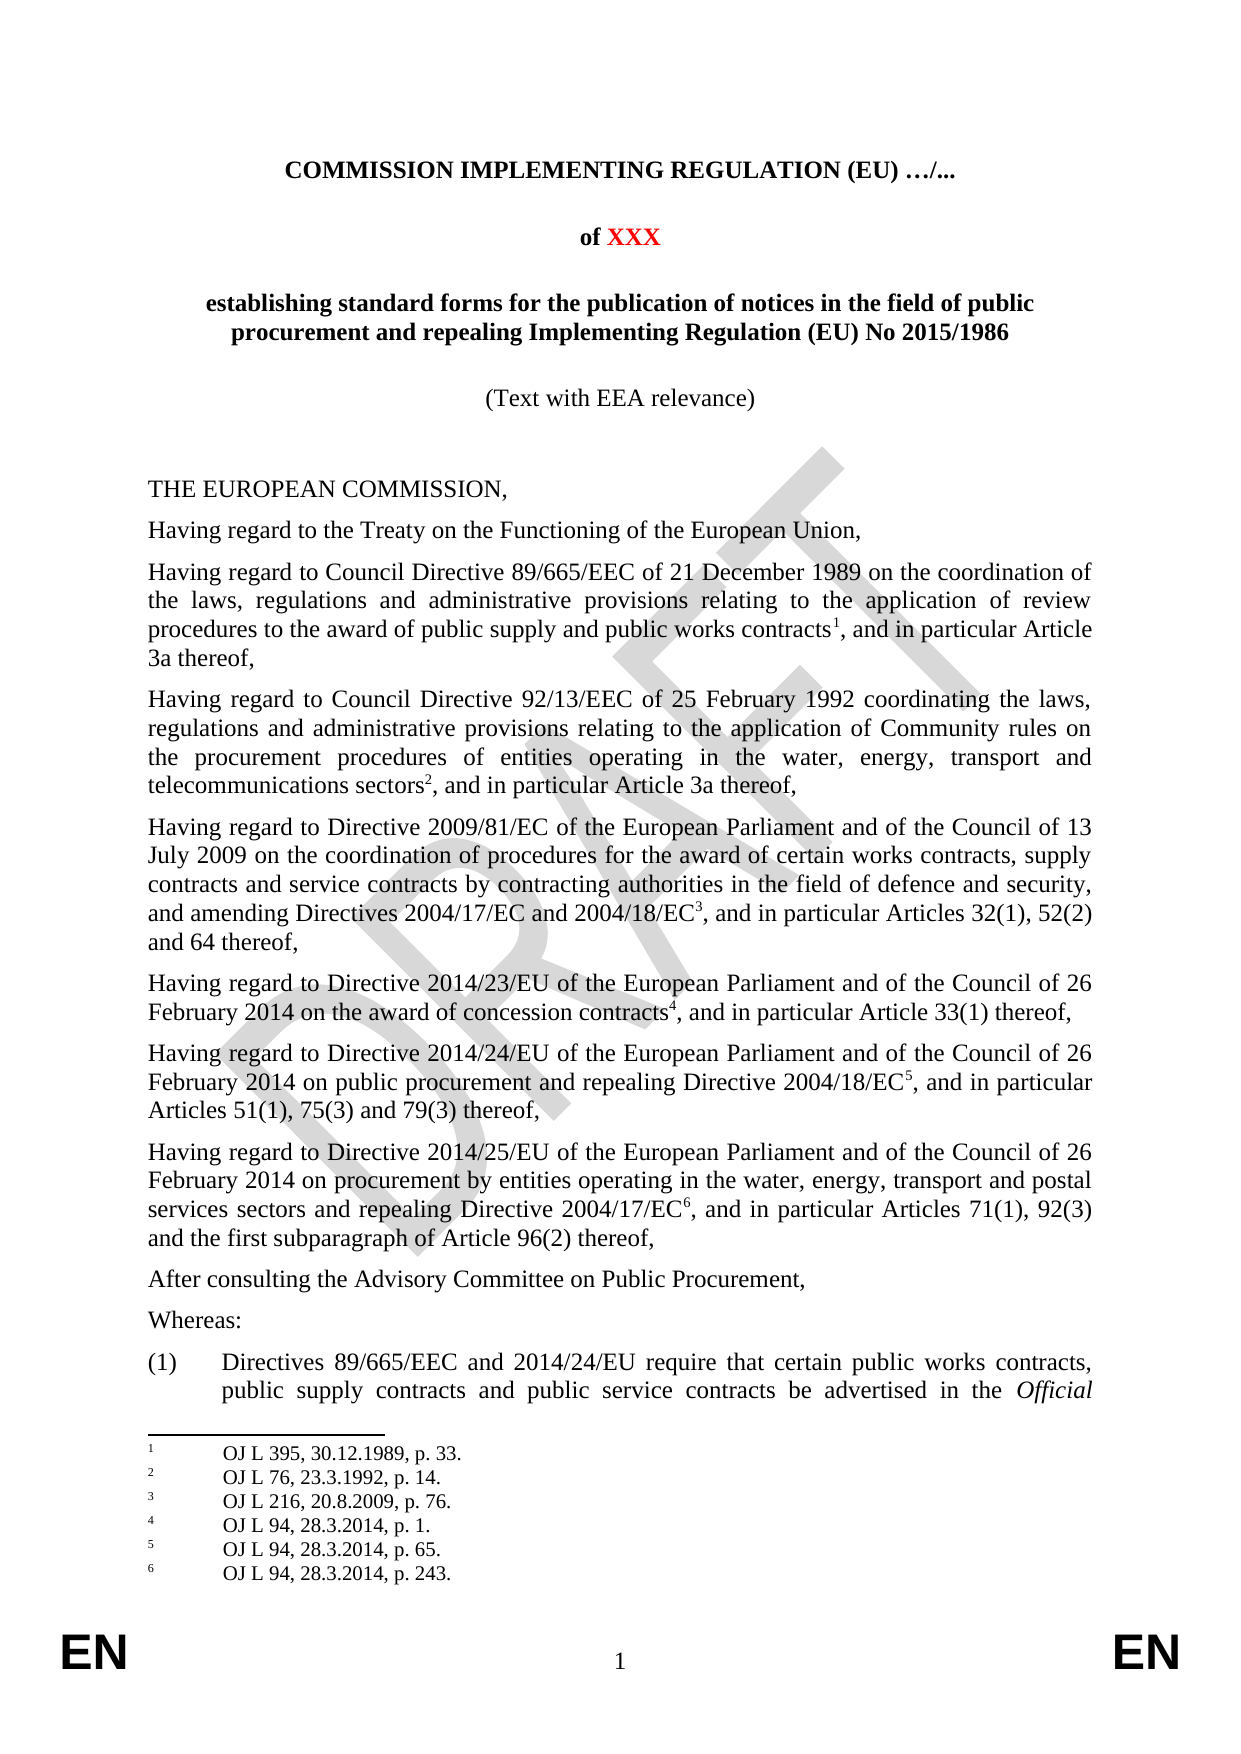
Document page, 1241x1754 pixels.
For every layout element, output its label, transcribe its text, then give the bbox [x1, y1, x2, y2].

text Whereas: [148, 1306, 1093, 1334]
text Having regard to Council Directive 89/665/EEC of 21 December 1989 on the coordination of the laws, regulations and administrative provisions relating to the application of review procedures to the award of public supply and public works contracts, and in particular Article 3a thereof, [148, 557, 1093, 672]
text of XXX [148, 222, 1093, 251]
text After consulting the Advisory Committee on Public Procurement, [148, 1264, 1093, 1293]
text THE EUROPEAN COMMISSION, [148, 474, 1093, 503]
text (Text with EEA relevance) [148, 383, 1093, 412]
text Having regard to Directive 2014/24/EU of the European Parliament and of the Council of 26 February 2014 on public procurement and repealing Directive 2004/18/EC, and in particular Articles 51(1), 75(3) and 79(3) thereof, [148, 1038, 1093, 1124]
text COMMISSION IMPLEMENTING REGULATION (EU) …/... [148, 156, 1093, 184]
text Having regard to Directive 2014/25/EU of the European Parliament and of the Council of 26 February 2014 on procurement by entities operating in the water, energy, transport and postal services sectors and repealing Directive 2004/17/EC, and in particular Articles 71(1), 92(3) and the first subparagraph of Article 96(2) thereof, [148, 1137, 1093, 1252]
text Having regard to Directive 2009/81/EC of the European Parliament and of the Council of 13 July 2009 on the coordination of procedures for the award of certain works contracts, supply contracts and service contracts by contracting authorities in the field of defence and security, and amending Directives 2004/17/EC and 2004/18/EC, and in particular Articles 32(1), 52(2) and 64 thereof, [148, 812, 1093, 956]
text Having regard to Directive 2014/23/EU of the European Parliament and of the Council of 26 February 2014 on the award of concession contracts, and in particular Article 33(1) thereof, [148, 968, 1093, 1026]
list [148, 1347, 1093, 1404]
text establishing standard forms for the publication of notices in the field of public procurement and repealing Implementing Regulation (EU) No 2015/1986 [148, 288, 1093, 346]
text Having regard to the Treaty on the Functioning of the European Union, [148, 516, 1093, 544]
text Having regard to Council Directive 92/13/EEC of 25 February 1992 coordinating the laws, regulations and administrative provisions relating to the application of Community rules on the procurement procedures of entities operating in the water, energy, transport and telecommunications sectors, and in particular Article 3a thereof, [148, 684, 1093, 799]
